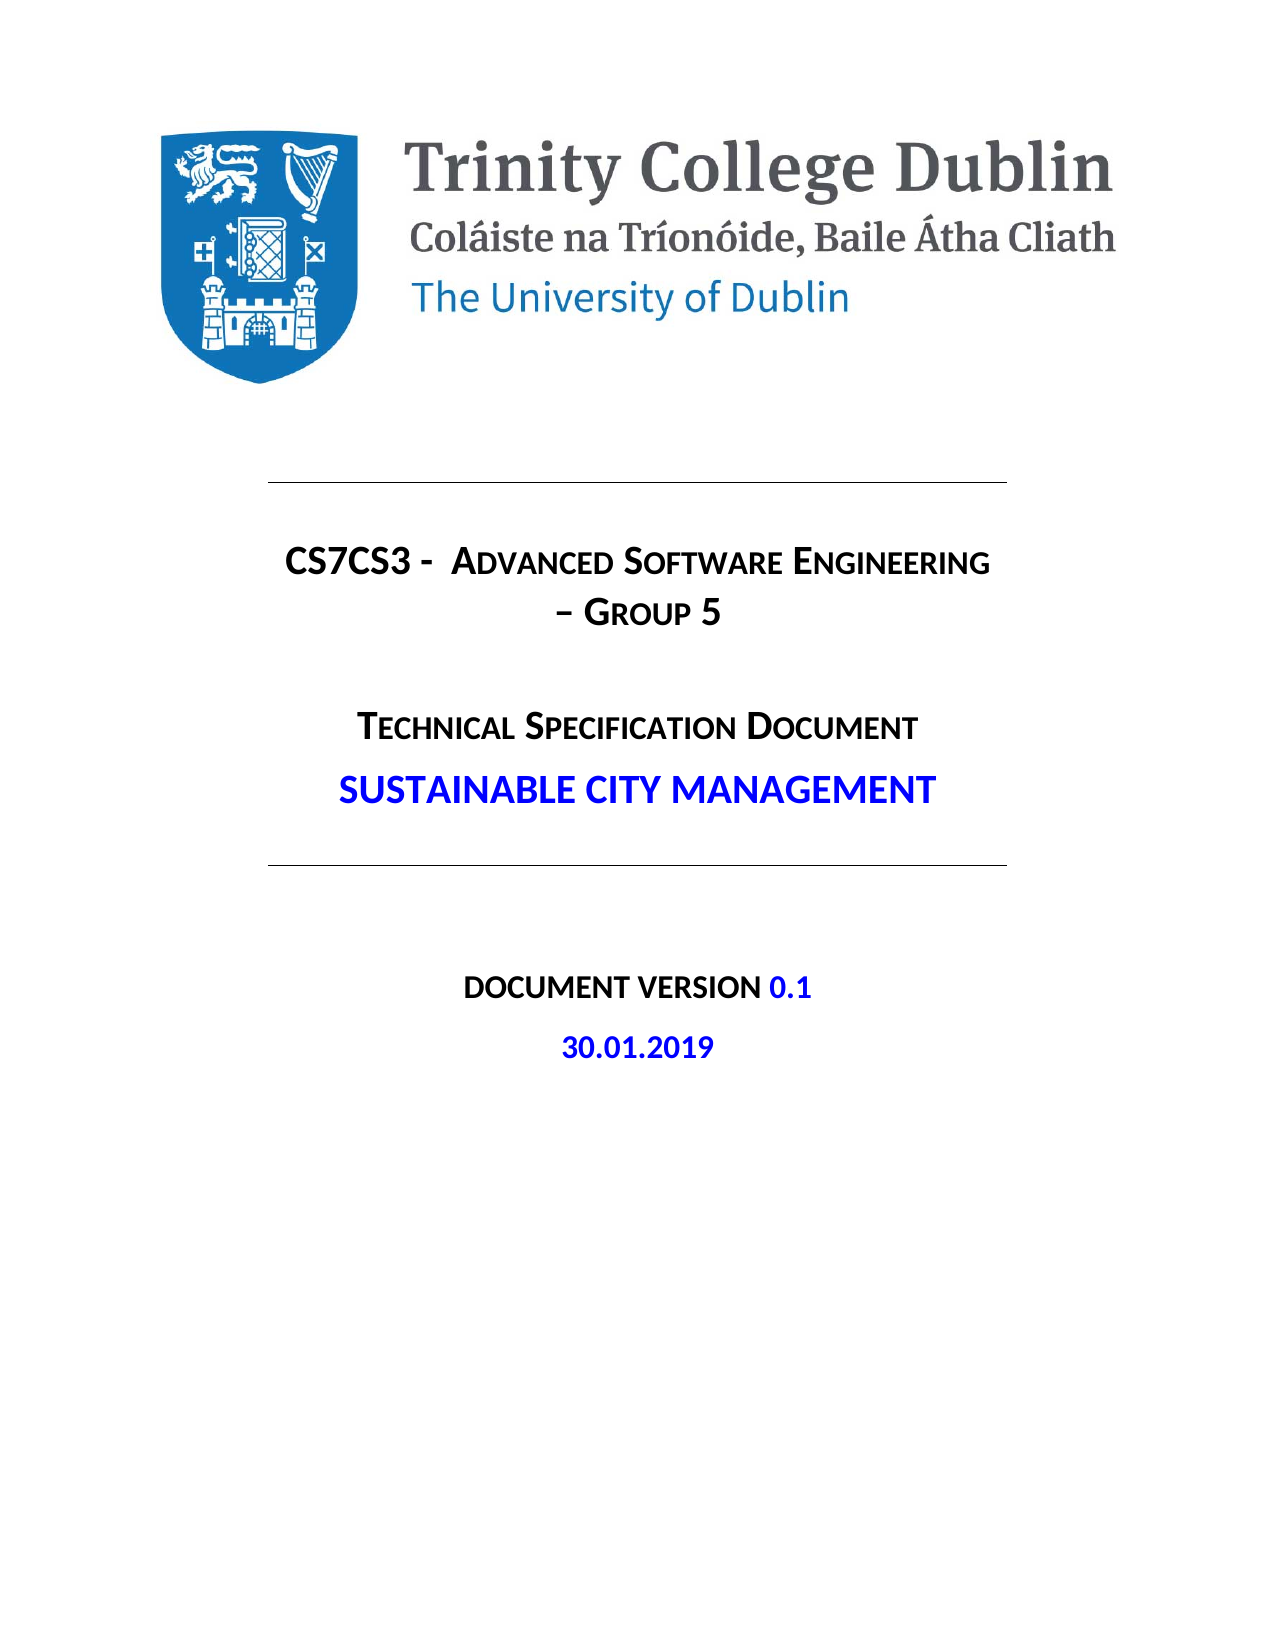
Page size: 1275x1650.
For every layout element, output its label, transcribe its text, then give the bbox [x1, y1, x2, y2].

text 30.01.2019 [150, 1026, 1125, 1066]
picture [150, 121, 1125, 393]
text DOCUMENT VERSION 0.1 [150, 966, 1125, 1007]
table_header CS7CS3 - Advanced Software Engineering – Group 5 Technical Specification Document SUSTAINABLE CITY MANAGEMENT [268, 483, 1007, 865]
